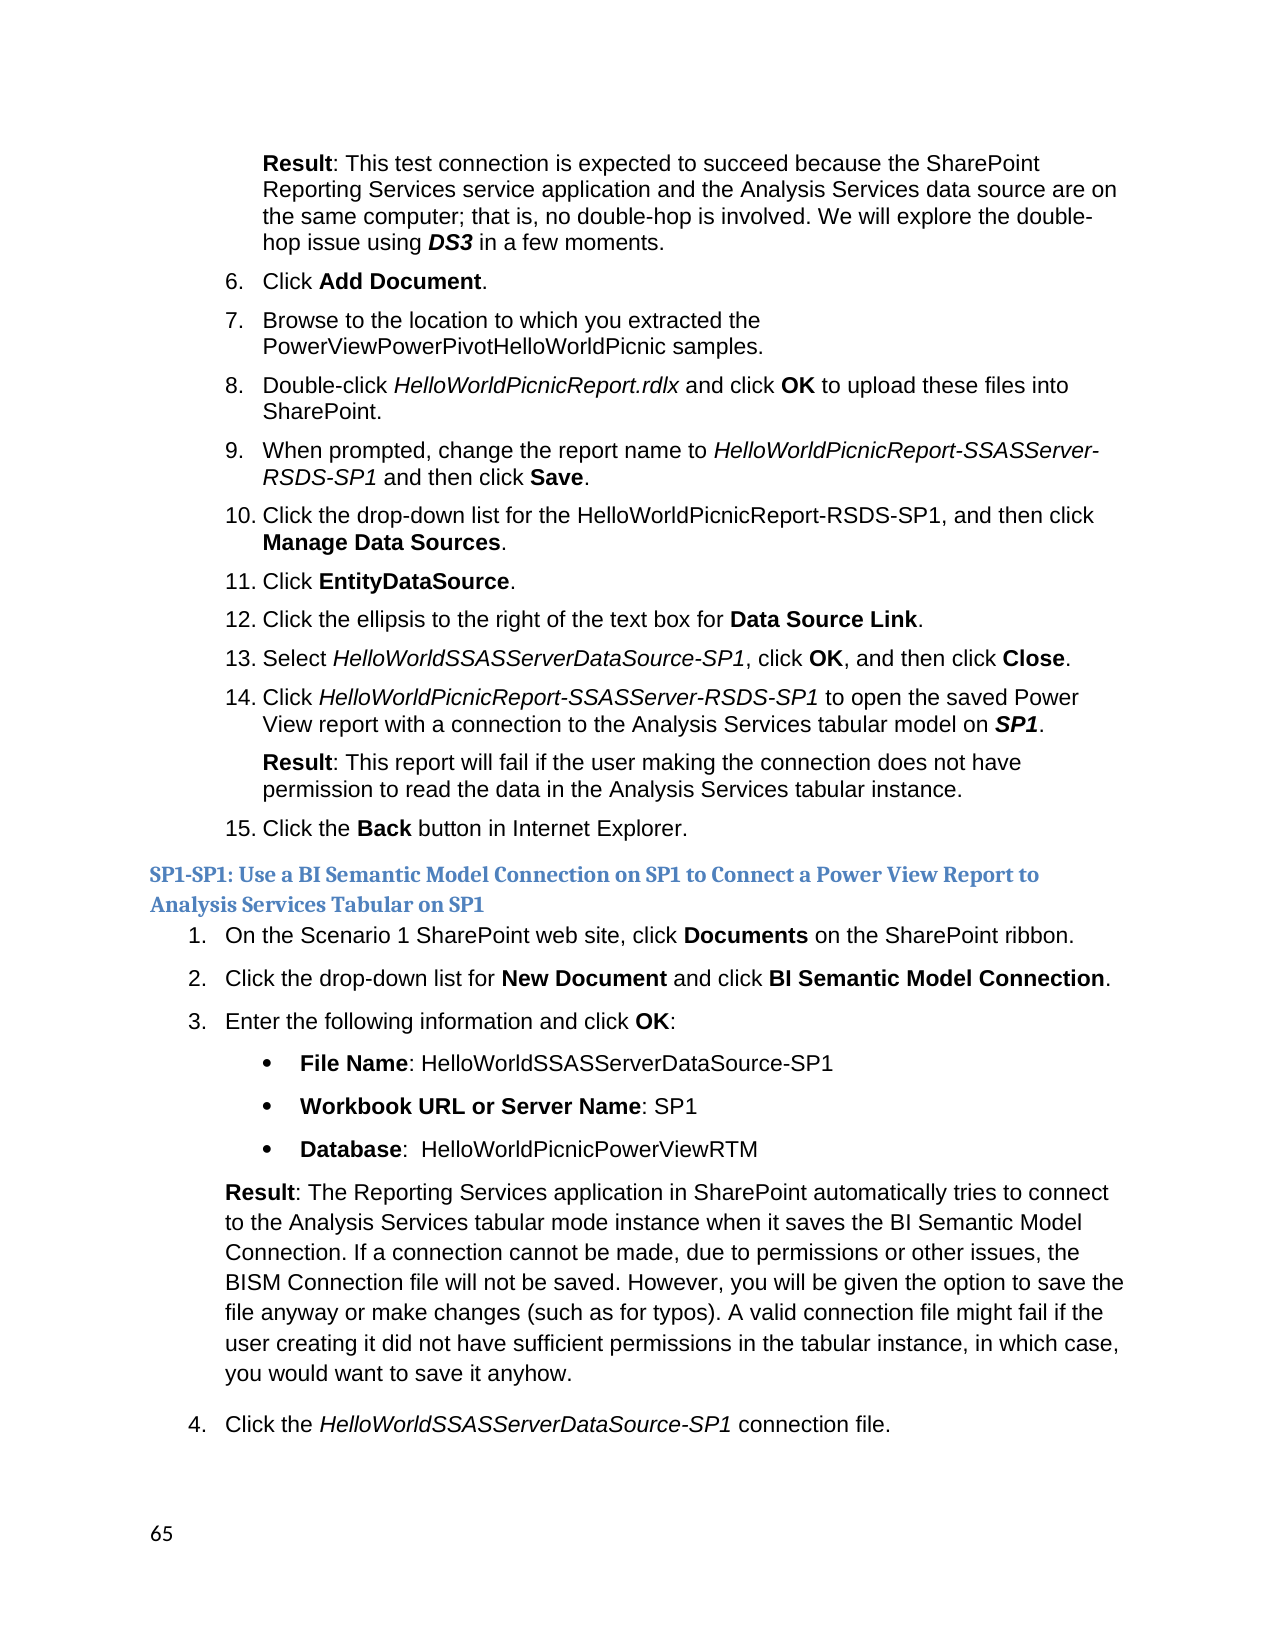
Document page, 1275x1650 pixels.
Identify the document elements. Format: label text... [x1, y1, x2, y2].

list When prompted, change the report name to HelloWorldPicnicReport-SSASServer-RSDS-SP1 and then click Save. [225, 437, 1125, 490]
list Click the drop-down list for New Document and click BI Semantic Model Connection. [188, 965, 1125, 991]
list Select HelloWorldSSASServerDataSource-SP1, click OK, and then click Close. [225, 645, 1125, 672]
list Double-click HelloWorldPicnicReport.rdlx and click OK to upload these files into SharePoint. [225, 372, 1125, 425]
list Click the ellipsis to the right of the text box for Data Source Link. [225, 606, 1125, 633]
list Workbook URL or Server Name: SP1 [263, 1093, 1125, 1119]
list On the Scenario 1 SharePoint web site, click Documents on the SharePoint ribbon. [188, 922, 1125, 948]
list Click HelloWorldPicnicReport-SSASServer-RSDS-SP1 to open the saved Power View report with a connection to the Analysis Services tabular model on SP1. [225, 684, 1125, 737]
list Database: HelloWorldPicnicPowerViewRTM [263, 1136, 1125, 1162]
list Click the Back button in Internet Explorer. [225, 814, 1125, 841]
list Click the drop-down list for the HelloWorldPicnicReport-RSDS-SP1, and then click Manage Data Sources. [225, 502, 1125, 555]
list Enter the following information and click OK: [188, 1008, 1125, 1034]
text Result: This report will fail if the user making the connection does not have permission to read the data in the Analysis Services tabular instance. [262, 749, 1125, 802]
text Result: This test connection is expected to succeed because the SharePoint Reporting Services service application and the Analysis Services data source are on the same computer; that is, no double-hop is involved. We will explore the double-hop issue using DS3 in a few moments. [262, 150, 1125, 255]
text Result: The Reporting Services application in SharePoint automatically tries to connect to the Analysis Services tabular mode instance when it saves the BI Semantic Model Connection. If a connection cannot be made, due to permissions or other issues, the BISM Connection file will not be saved. However, you will be given the option to save the file anyway or make changes (such as for typos). A valid connection file might fail if the user creating it did not have sufficient permissions in the tabular instance, in which case, you would want to save it anyhow. [225, 1178, 1125, 1386]
list Click the HelloWorldSSASServerDataSource-SP1 connection file. [188, 1411, 1125, 1437]
list Browse to the location to which you extracted the PowerViewPowerPivotHelloWorldPicnic samples. [225, 307, 1125, 359]
subtitle SP1-SP1: Use a BI Semantic Model Connection on SP1 to Connect a Power View Report to Analysis Services Tabular on SP1 [150, 862, 1125, 918]
list File Name: HelloWorldSSASServerDataSource-SP1 [263, 1050, 1125, 1077]
list Click EntityDataSource. [225, 568, 1125, 594]
list Click Add Document. [225, 268, 1125, 294]
